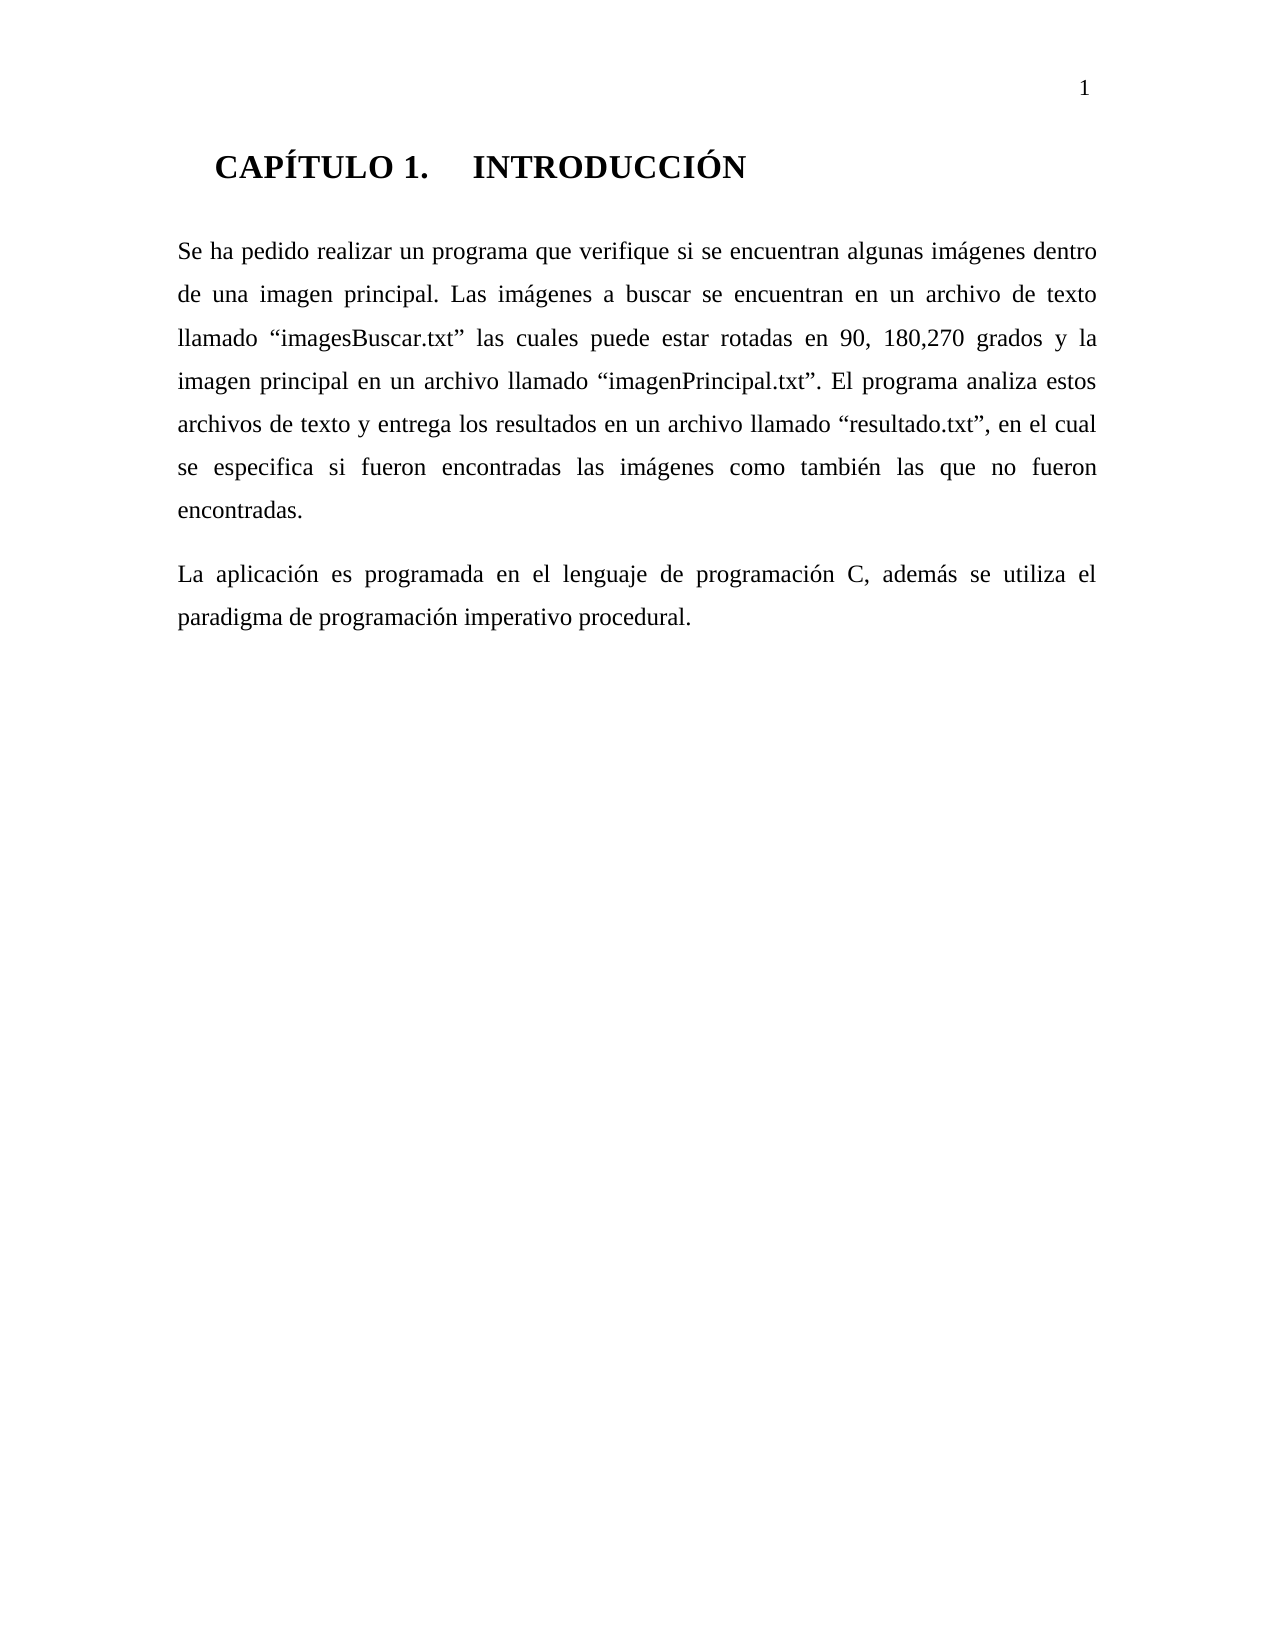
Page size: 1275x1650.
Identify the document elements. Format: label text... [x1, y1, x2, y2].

subtitle Introducción [214, 148, 1098, 186]
text Se ha pedido realizar un programa que verifique si se encuentran algunas imágenes dentro de una imagen principal. Las imágenes a buscar se encuentran en un archivo de texto llamado “imagesBuscar.txt” las cuales puede estar rotadas en 90, 180,270 grados y la imagen principal en un archivo llamado “imagenPrincipal.txt”. El programa analiza estos archivos de texto y entrega los resultados en un archivo llamado “resultado.txt”, en el cual se especifica si fueron encontradas las imágenes como también las que no fueron encontradas. [177, 236, 1098, 524]
text La aplicación es programada en el lenguaje de programación C, además se utiliza el paradigma de programación imperativo procedural. [177, 559, 1098, 631]
